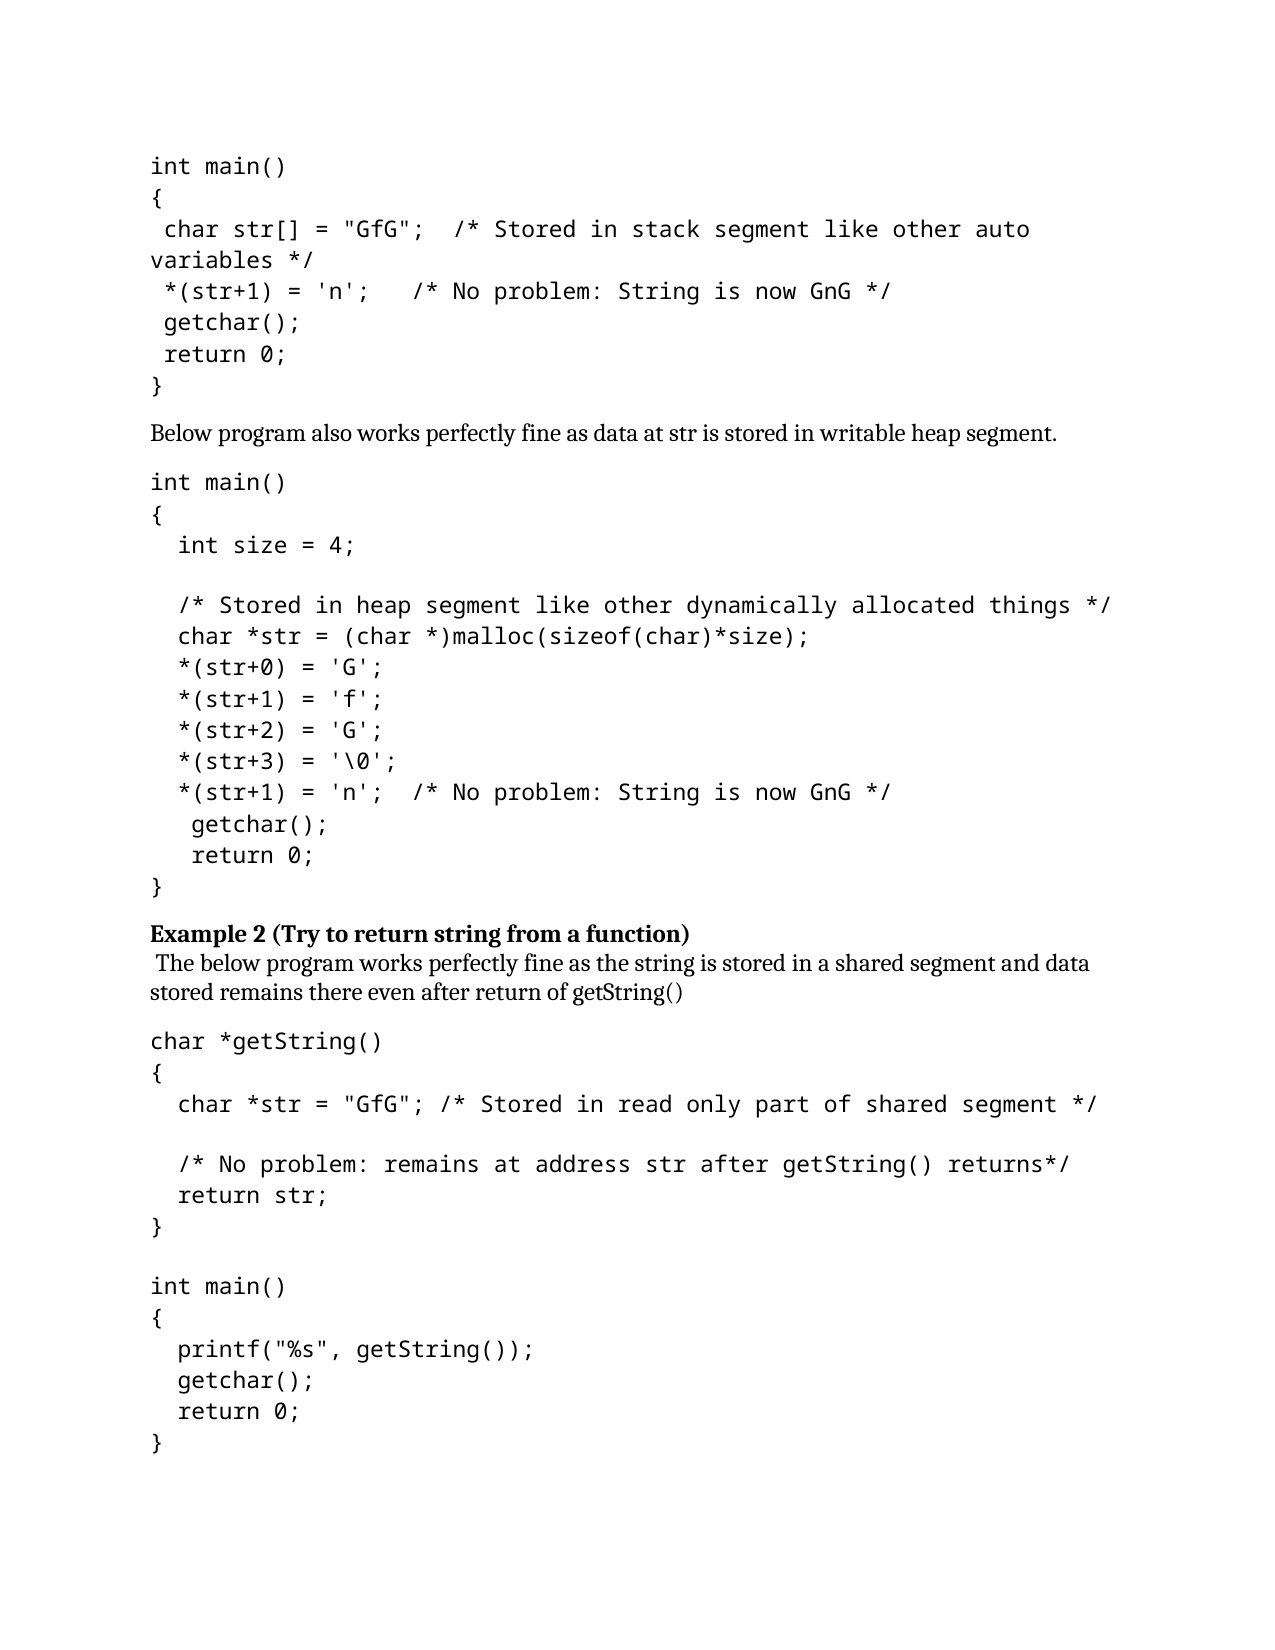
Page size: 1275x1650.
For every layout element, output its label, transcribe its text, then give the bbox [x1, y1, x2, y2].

text Example 2 (Try to return string from a function) The below program works perfectly fine as the string is stored in a shared segment and data stored remains there even after return of getString() [150, 920, 1125, 1006]
text Below program also works perfectly fine as data at str is stored in writable heap segment. [150, 419, 1125, 447]
text int main() { char str[] = "GfG"; /* Stored in stack segment like other auto variables */ *(str+1) = 'n'; /* No problem: String is now GnG */ getchar(); return 0; } [150, 150, 1125, 400]
text int main() { int size = 4; /* Stored in heap segment like other dynamically allocated things */ char *str = (char *)malloc(sizeof(char)*size); *(str+0) = 'G'; *(str+1) = 'f'; *(str+2) = 'G'; *(str+3) = '\0'; *(str+1) = 'n'; /* No problem: String is now GnG */ getchar(); return 0; } [150, 466, 1125, 901]
text char *getString() { char *str = "GfG"; /* Stored in read only part of shared segment */ /* No problem: remains at address str after getString() returns*/ return str; } int main() { printf("%s", getString()); getchar(); return 0; } [150, 1025, 1125, 1457]
